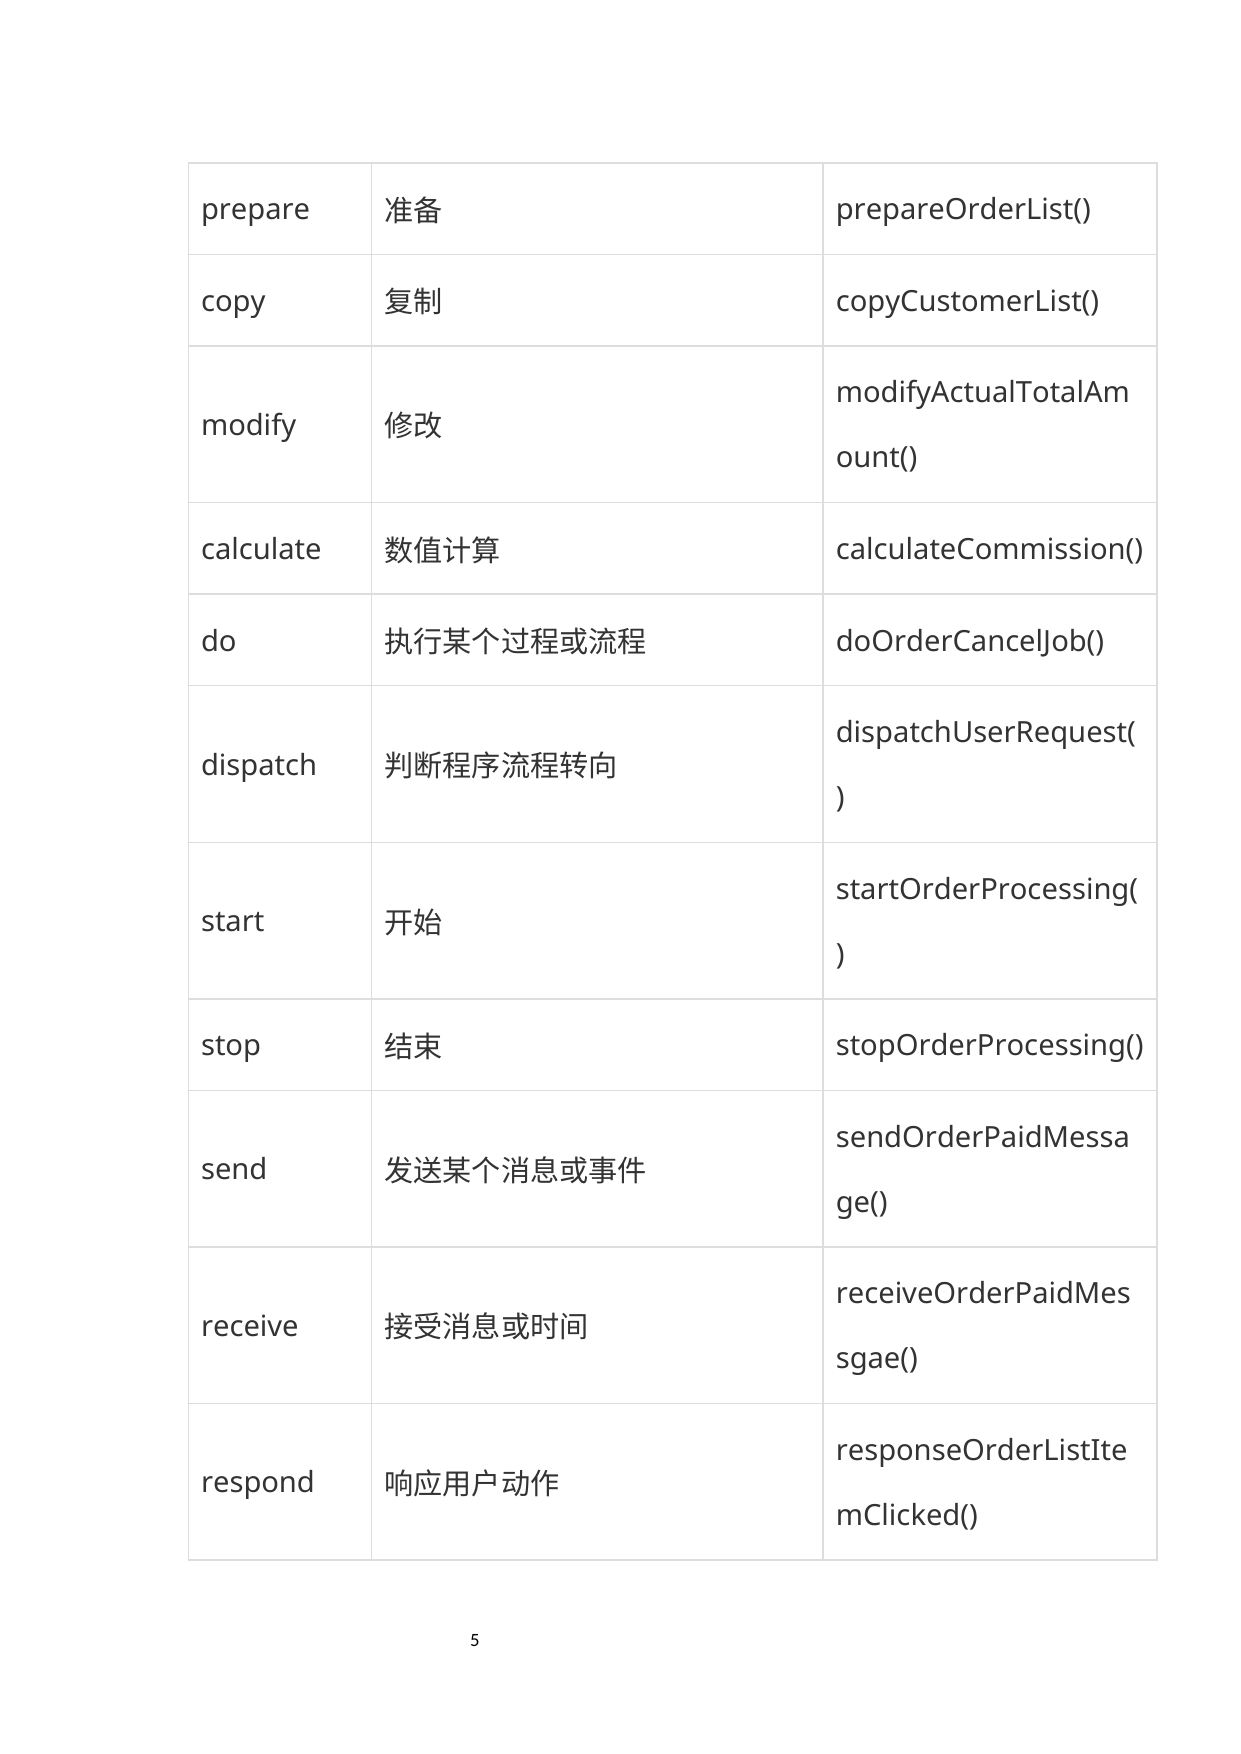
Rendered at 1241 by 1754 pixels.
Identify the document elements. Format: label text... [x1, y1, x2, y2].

table_cell prepareOrderList() [824, 164, 1156, 253]
table_cell copyCustomerList() [824, 255, 1156, 345]
table_cell 数值计算 [372, 503, 822, 593]
table_cell calculateCommission() [824, 503, 1156, 593]
table_cell modify [189, 347, 371, 502]
table_cell 判断程序流程转向 [372, 686, 822, 841]
table_cell 准备 [372, 164, 822, 253]
table_cell receive [189, 1248, 371, 1403]
table_cell doOrderCancelJob() [824, 595, 1156, 685]
table_cell stop [189, 1000, 371, 1089]
table_cell 执行某个过程或流程 [372, 595, 822, 685]
table_cell stopOrderProcessing() [824, 1000, 1156, 1089]
table_cell do [189, 595, 371, 685]
table_cell 发送某个消息或事件 [372, 1091, 822, 1246]
table_cell 响应用户动作 [372, 1404, 822, 1559]
table_cell receiveOrderPaidMessgae() [824, 1248, 1156, 1403]
table_cell 结束 [372, 1000, 822, 1089]
table_cell 复制 [372, 255, 822, 345]
table_cell prepare [189, 164, 371, 253]
table_cell respond [189, 1404, 371, 1559]
table_cell 开始 [372, 843, 822, 998]
table_cell 接受消息或时间 [372, 1248, 822, 1403]
table_cell start [189, 843, 371, 998]
table_cell sendOrderPaidMessage() [824, 1091, 1156, 1246]
table_cell dispatch [189, 686, 371, 841]
table_cell modifyActualTotalAmount() [824, 347, 1156, 502]
table_cell startOrderProcessing() [824, 843, 1156, 998]
table_cell dispatchUserRequest() [824, 686, 1156, 841]
table_cell 修改 [372, 347, 822, 502]
table_cell responseOrderListItemClicked() [824, 1404, 1156, 1559]
table_cell send [189, 1091, 371, 1246]
table_cell calculate [189, 503, 371, 593]
table_cell copy [189, 255, 371, 345]
